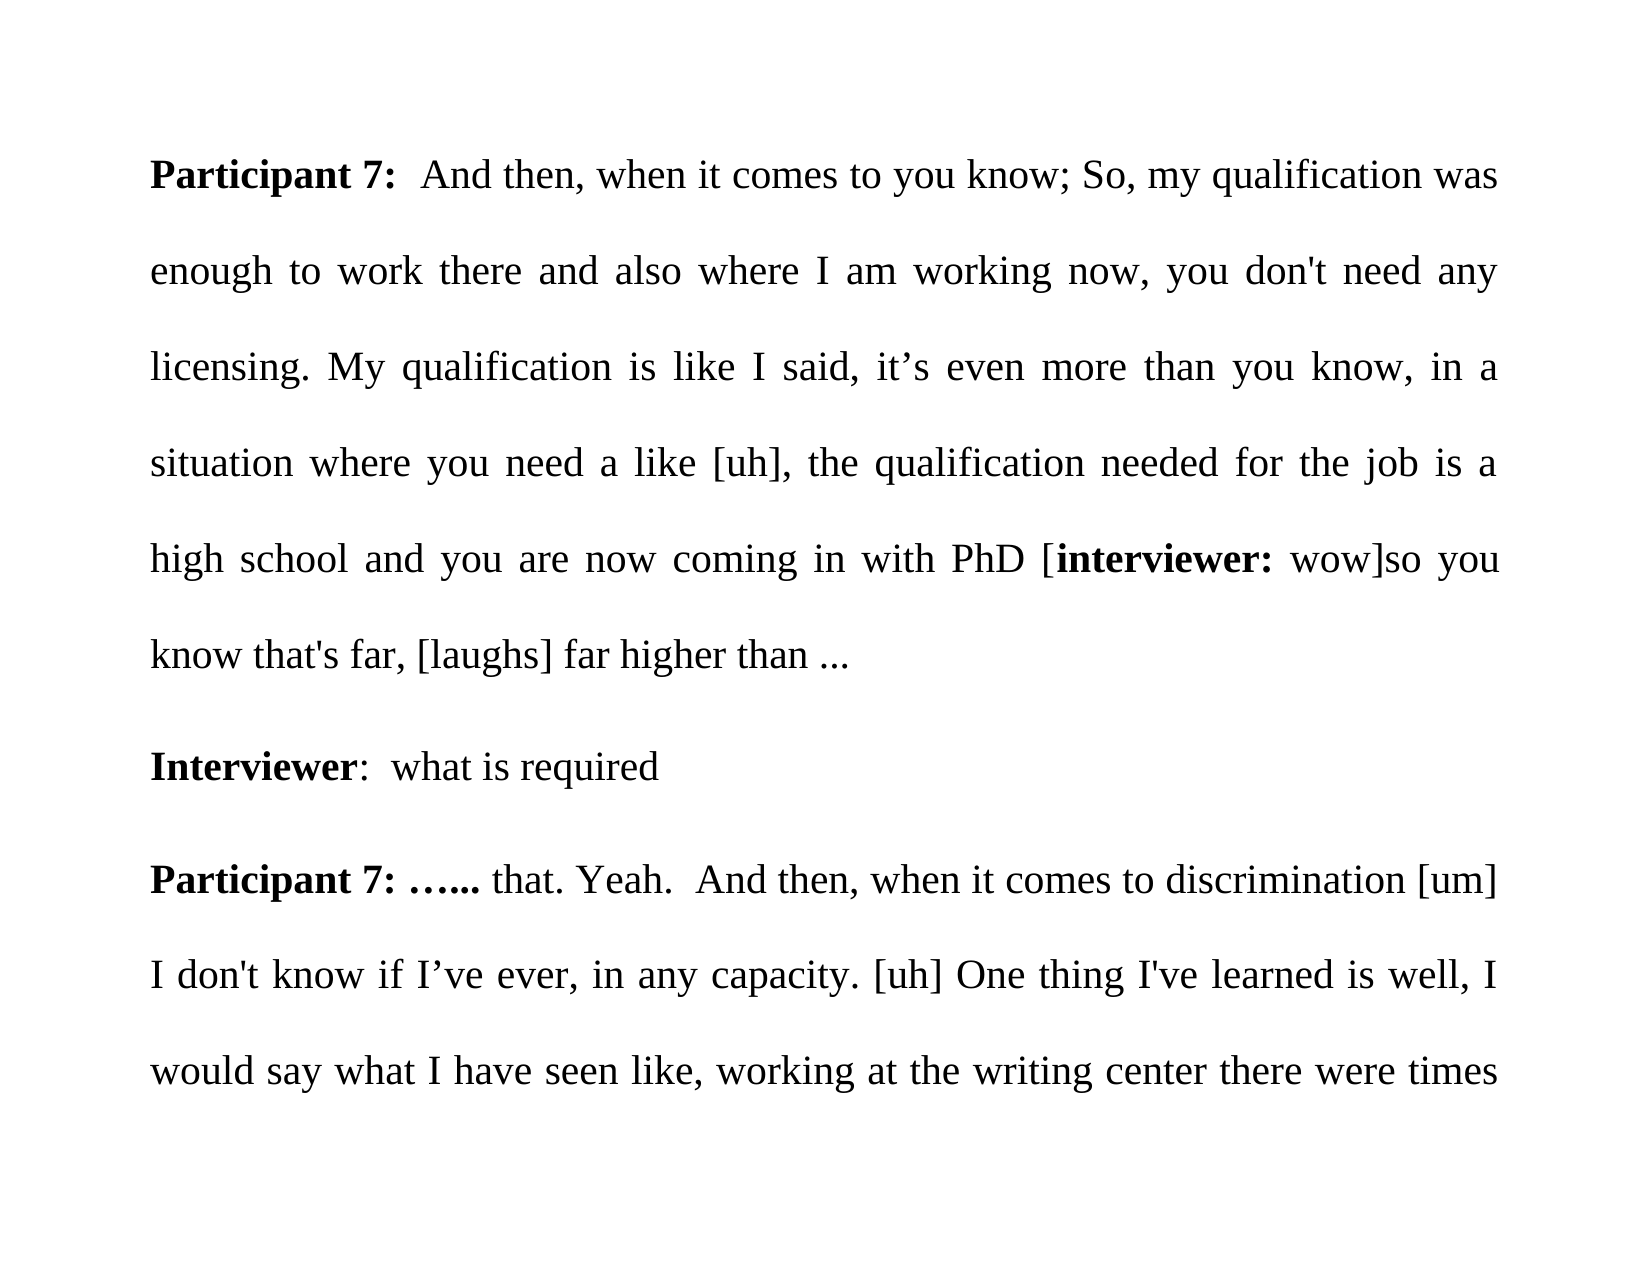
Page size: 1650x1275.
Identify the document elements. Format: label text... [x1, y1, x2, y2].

text Interviewer: what is required [150, 742, 1500, 789]
text Participant 7: And then, when it comes to you know; So, my qualification was enough to work there and also where I am working now, you don't need any licensing. My qualification is like I said, it’s even more than you know, in a situation where you need a like [uh], the qualification needed for the job is a high school and you are now coming in with PhD [interviewer: wow]so you know that's far, [laughs] far higher than ... [150, 150, 1500, 677]
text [150, 854, 1500, 1094]
